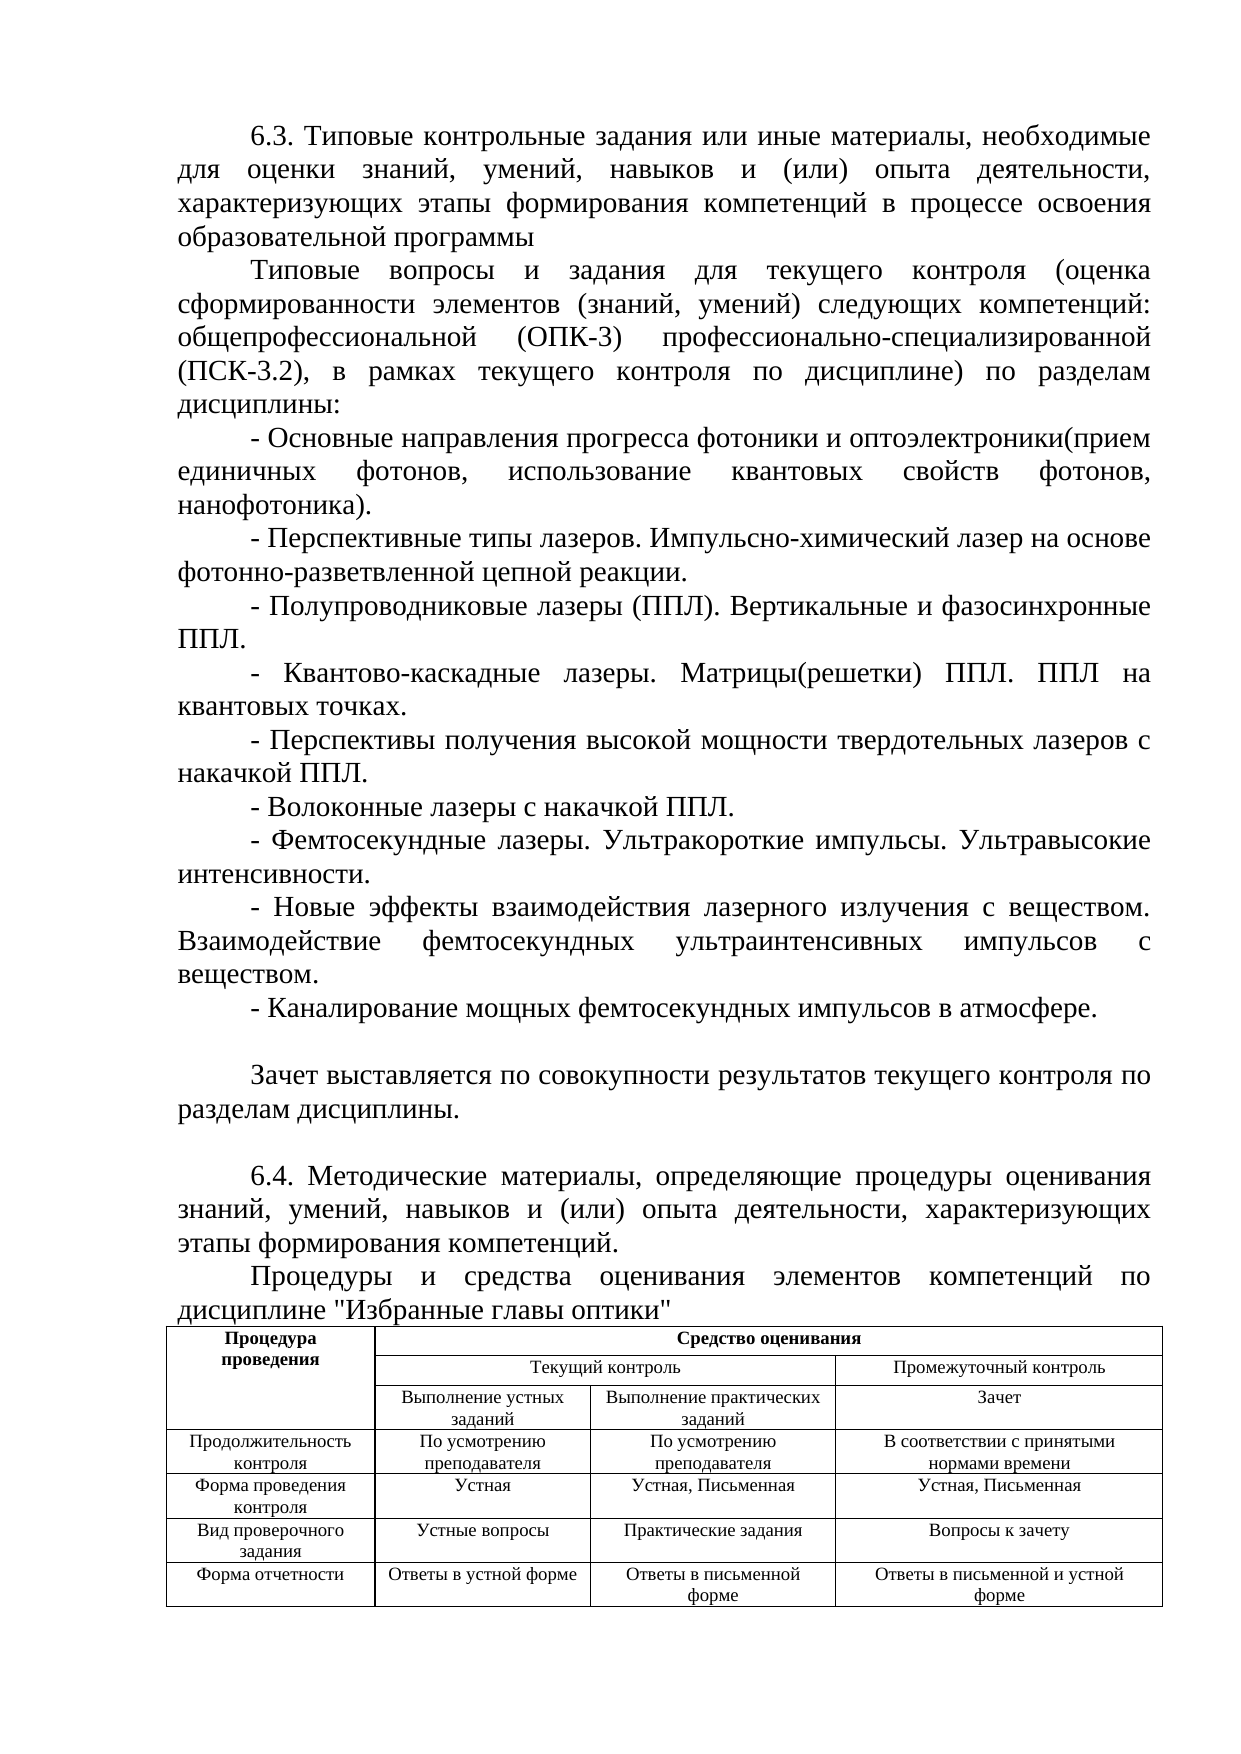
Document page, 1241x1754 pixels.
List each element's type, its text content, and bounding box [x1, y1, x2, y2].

table_cell Форма проведения контроля [167, 1474, 374, 1517]
table_cell Практические задания [591, 1519, 835, 1562]
text - Фемтосекундные лазеры. Ультракороткие импульсы. Ультравысокие интенсивности. [177, 822, 1152, 889]
table_cell Продолжительность контроля [167, 1430, 374, 1473]
text Зачет выставляется по совокупности результатов текущего контроля по разделам дисциплины. [177, 1057, 1152, 1124]
table_cell Выполнение устных заданий [376, 1386, 590, 1429]
table_cell По усмотрению преподавателя [591, 1430, 835, 1473]
table_cell Устная, Письменная [591, 1474, 835, 1517]
text - Полупроводниковые лазеры (ППЛ). Вертикальные и фазосинхронные ППЛ. [177, 588, 1152, 655]
text - Перспективные типы лазеров. Импульсно-химический лазер на основе фотонно-разветвленной цепной реакции. [177, 521, 1152, 588]
table_cell Ответы в письменной форме [591, 1563, 835, 1606]
text - Новые эффекты взаимодействия лазерного излучения с веществом. Взаимодействие фемтосекундных ультраинтенсивных импульсов с веществом. [177, 889, 1152, 990]
table_cell Устная, Письменная [836, 1474, 1162, 1517]
text - Волоконные лазеры с накачкой ППЛ. [177, 789, 1152, 822]
table_cell Выполнение практических заданий [591, 1386, 835, 1429]
table_cell По усмотрению преподавателя [376, 1430, 590, 1473]
table_cell Зачет [836, 1386, 1162, 1429]
table_cell Форма отчетности [167, 1563, 374, 1606]
table_header Средство оценивания [376, 1327, 1162, 1355]
text - Перспективы получения высокой мощности твердотельных лазеров с накачкой ППЛ. [177, 722, 1152, 789]
text - Квантово-каскадные лазеры. Матрицы(решетки) ППЛ. ППЛ на квантовых точках. [177, 655, 1152, 722]
table_cell Вид проверочного задания [167, 1519, 374, 1562]
text - Основные направления прогресса фотоники и оптоэлектроники(прием единичных фотонов, использование квантовых свойств фотонов, нанофотоника). [177, 420, 1152, 521]
table_cell Вопросы к зачету [836, 1519, 1162, 1562]
table_cell Устные вопросы [376, 1519, 590, 1562]
table_header Процедура проведения [167, 1327, 374, 1429]
text - Каналирование мощных фемтосекундных импульсов в атмосфере. [177, 990, 1152, 1024]
text Процедуры и средства оценивания элементов компетенций по дисциплине "Избранные главы оптики" [177, 1258, 1152, 1326]
text Типовые вопросы и задания для текущего контроля (оценка сформированности элементов (знаний, умений) следующих компетенций: общепрофессиональной (ОПК-3) профессионально-специализированной (ПСК-3.2), в рамках текущего контроля по дисциплине) по разделам дисциплины: [177, 252, 1152, 420]
table_cell Ответы в устной форме [376, 1563, 590, 1606]
table_cell Ответы в письменной и устной форме [836, 1563, 1162, 1606]
table_cell Текущий контроль [376, 1356, 835, 1385]
table_cell Устная [376, 1474, 590, 1517]
table_cell Промежуточный контроль [836, 1356, 1162, 1385]
text 6.3. Типовые контрольные задания или иные материалы, необходимые для оценки знаний, умений, навыков и (или) опыта деятельности, характеризующих этапы формирования компетенций в процессе освоения образовательной программы [177, 118, 1152, 252]
text 6.4. Методические материалы, определяющие процедуры оценивания знаний, умений, навыков и (или) опыта деятельности, характеризующих этапы формирования компетенций. [177, 1158, 1152, 1258]
table_cell В соответствии с принятыми нормами времени [836, 1430, 1162, 1473]
